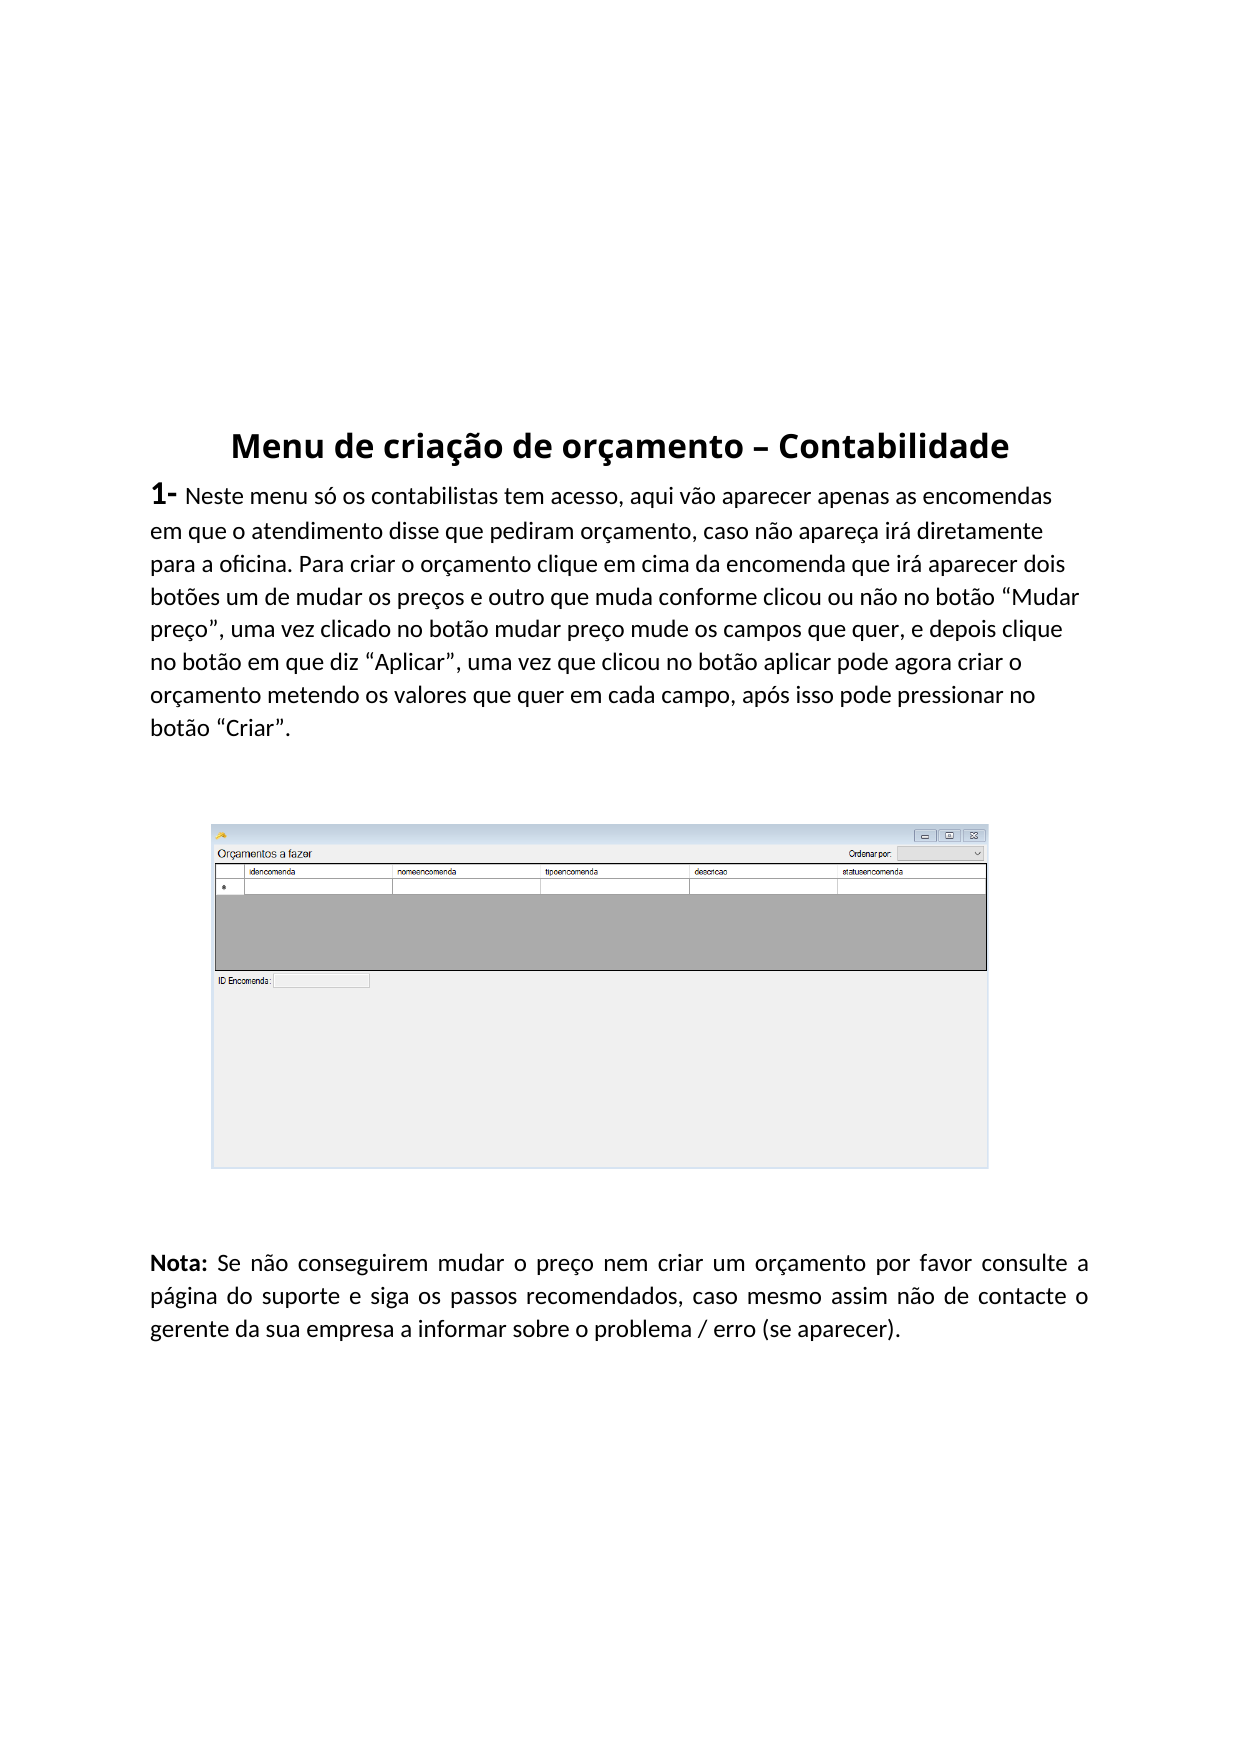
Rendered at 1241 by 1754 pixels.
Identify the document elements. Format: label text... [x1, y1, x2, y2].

text 1- Neste menu só os contabilistas tem acesso, aqui vão aparecer apenas as encomendas em que o atendimento disse que pediram orçamento, caso não apareça irá diretamente para a oficina. Para criar o orçamento clique em cima da encomenda que irá aparecer dois botões um de mudar os preços e outro que muda conforme clicou ou não no botão “Mudar preço”, uma vez clicado no botão mudar preço mude os campos que quer, e depois clique no botão em que diz “Aplicar”, uma vez que clicou no botão aplicar pode agora criar o orçamento metendo os valores que quer em cada campo, após isso pode pressionar no botão “Criar”. [150, 472, 1090, 743]
picture [211, 824, 988, 1169]
subtitle Menu de criação de orçamento – Contabilidade [150, 423, 1090, 468]
text Nota: Se não conseguirem mudar o preço nem criar um orçamento por favor consulte a página do suporte e siga os passos recomendados, caso mesmo assim não de contacte o gerente da sua empresa a informar sobre o problema / erro (se aparecer). [150, 1247, 1090, 1343]
